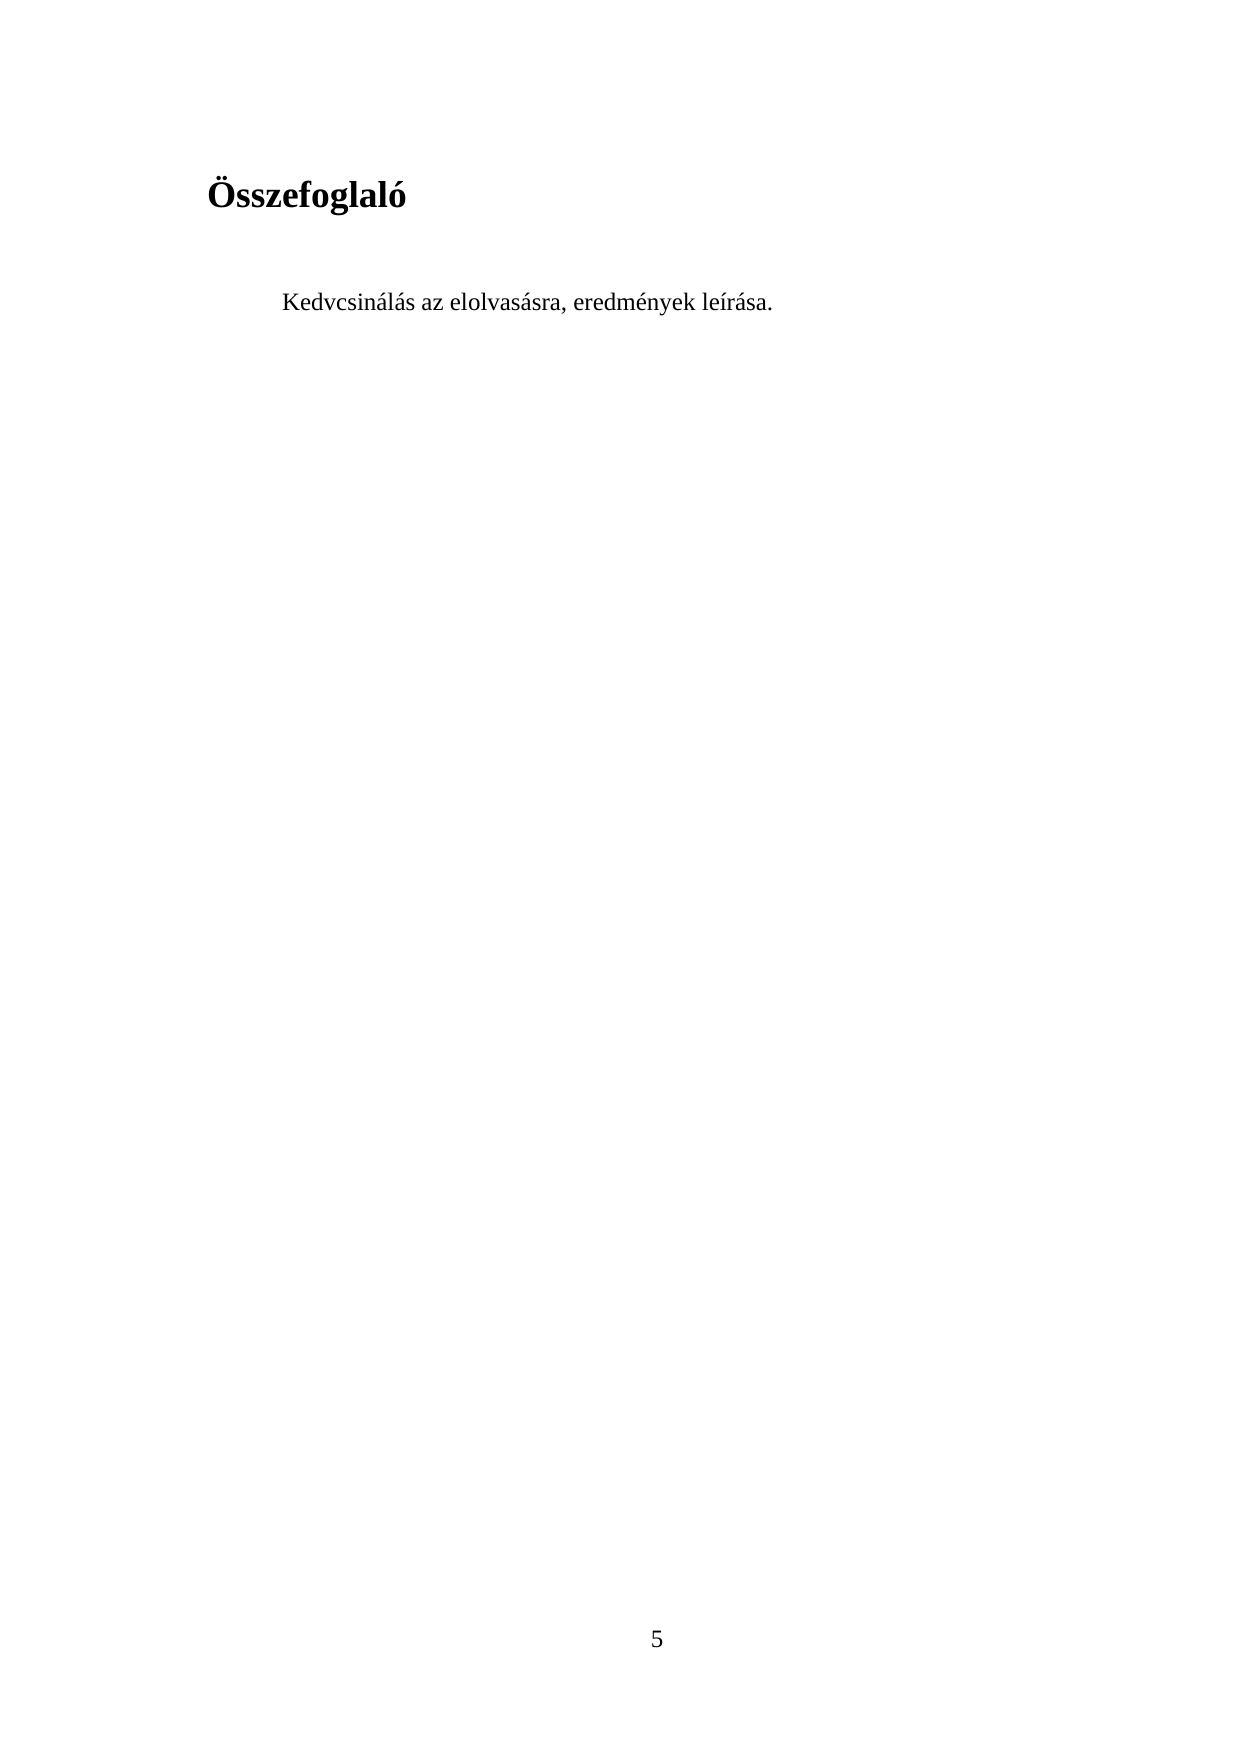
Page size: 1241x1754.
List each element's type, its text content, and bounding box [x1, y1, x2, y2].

text Összefoglaló [207, 173, 1092, 216]
text Kedvcsinálás az elolvasásra, eredmények leírása. [207, 287, 1092, 316]
